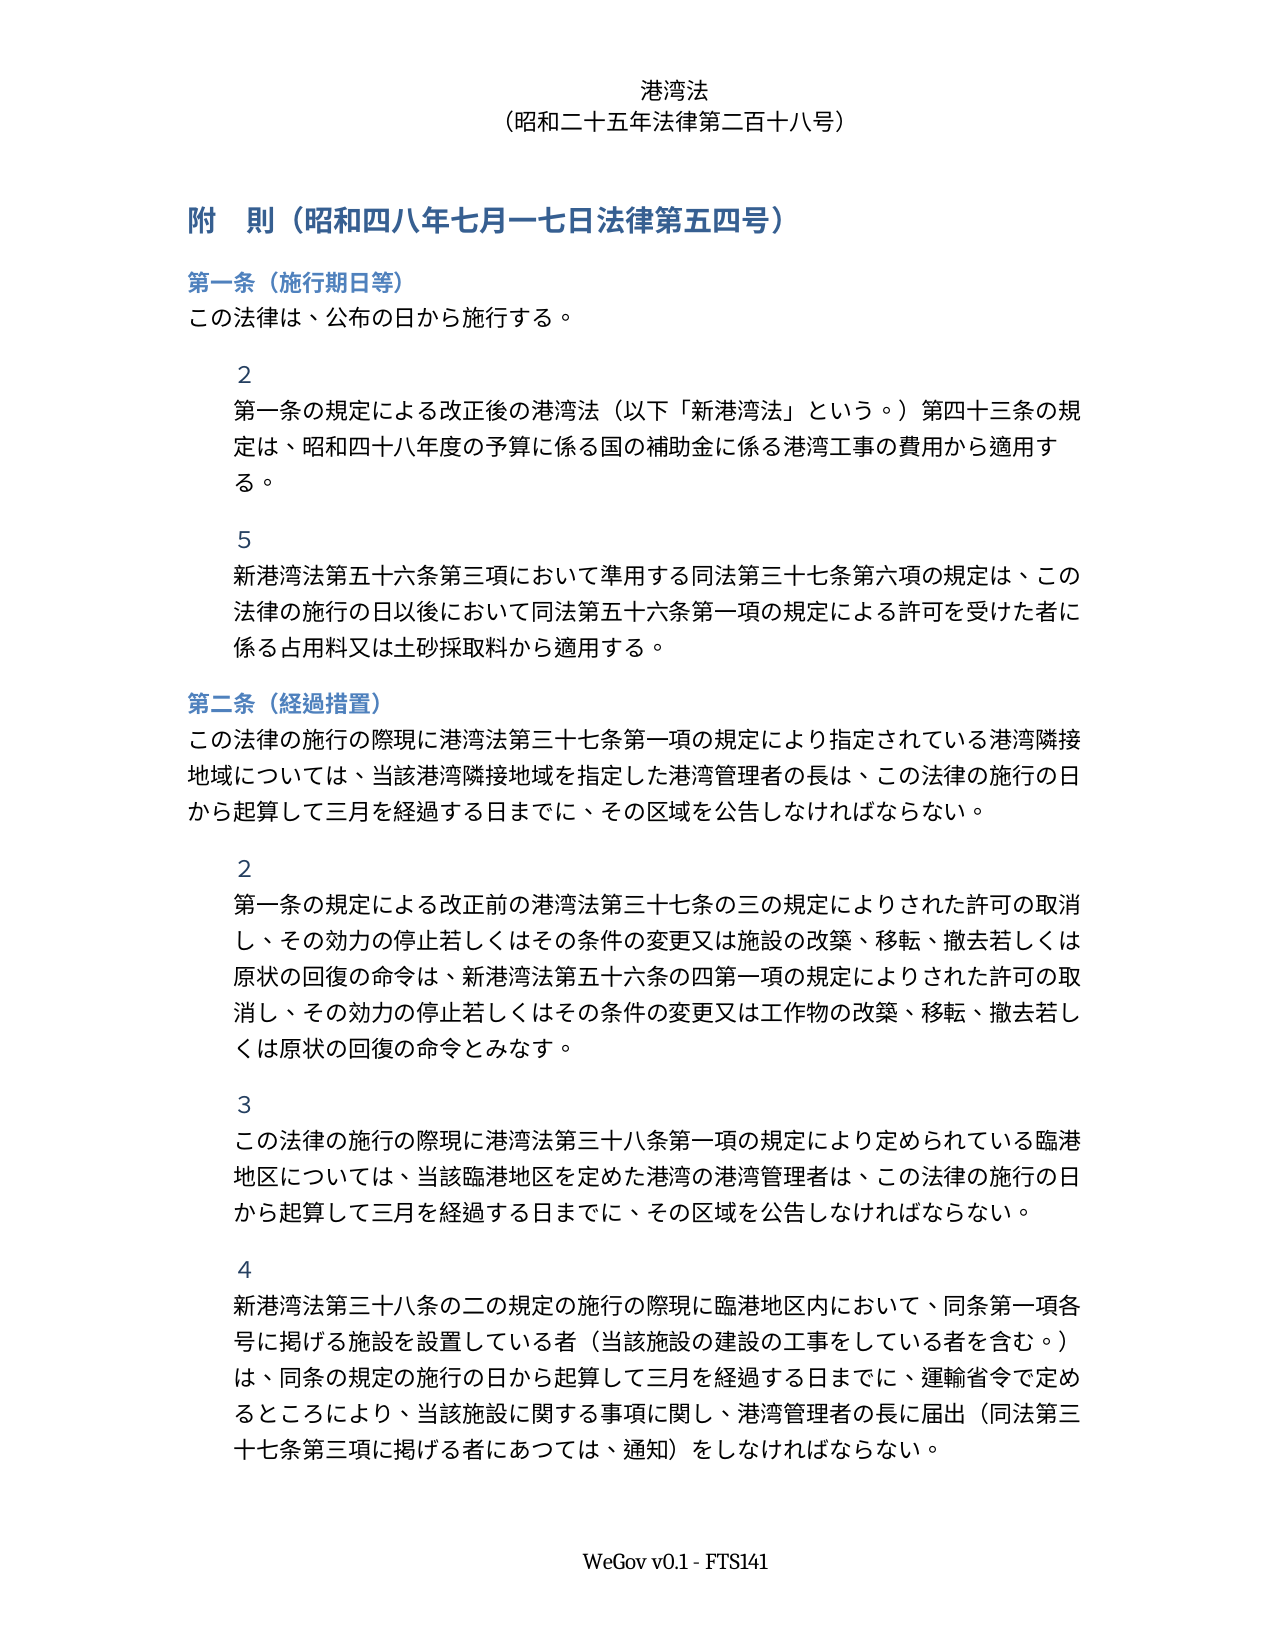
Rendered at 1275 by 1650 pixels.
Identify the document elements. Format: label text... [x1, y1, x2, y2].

subtitle ２ [233, 359, 1087, 390]
subtitle 第二条（経過措置） [187, 688, 1087, 719]
text 第一条の規定による改正後の港湾法（以下「新港湾法」という。）第四十三条の規定は、昭和四十八年度の予算に係る国の補助金に係る港湾工事の費用から適用する。 [233, 395, 1087, 498]
text 第一条の規定による改正前の港湾法第三十七条の三の規定によりされた許可の取消し、その効力の停止若しくはその条件の変更又は施設の改築、移転、撤去若しくは原状の回復の命令は、新港湾法第五十六条の四第一項の規定によりされた許可の取消し、その効力の停止若しくはその条件の変更又は工作物の改築、移転、撤去若しくは原状の回復の命令とみなす。 [233, 889, 1087, 1064]
text 新港湾法第三十八条の二の規定の施行の際現に臨港地区内において、同条第一項各号に掲げる施設を設置している者（当該施設の建設の工事をしている者を含む。）は、同条の規定の施行の日から起算して三月を経過する日までに、運輸省令で定めるところにより、当該施設に関する事項に関し、港湾管理者の長に届出（同法第三十七条第三項に掲げる者にあつては、通知）をしなければならない。 [233, 1290, 1087, 1465]
text この法律の施行の際現に港湾法第三十七条第一項の規定により指定されている港湾隣接地域については、当該港湾隣接地域を指定した港湾管理者の長は、この法律の施行の日から起算して三月を経過する日までに、その区域を公告しなければならない。 [187, 724, 1087, 827]
subtitle 第一条（施行期日等） [187, 266, 1087, 298]
text 新港湾法第五十六条第三項において準用する同法第三十七条第六項の規定は、この法律の施行の日以後において同法第五十六条第一項の規定による許可を受けた者に係る占用料又は土砂採取料から適用する。 [233, 560, 1087, 663]
subtitle ５ [233, 524, 1087, 555]
text この法律は、公布の日から施行する。 [187, 302, 1087, 334]
text この法律の施行の際現に港湾法第三十八条第一項の規定により定められている臨港地区については、当該臨港地区を定めた港湾の港湾管理者は、この法律の施行の日から起算して三月を経過する日までに、その区域を公告しなければならない。 [233, 1125, 1087, 1228]
subtitle ４ [233, 1254, 1087, 1285]
subtitle 附 則（昭和四八年七月一七日法律第五四号） [187, 200, 1087, 240]
subtitle ３ [233, 1089, 1087, 1121]
subtitle ２ [233, 853, 1087, 884]
